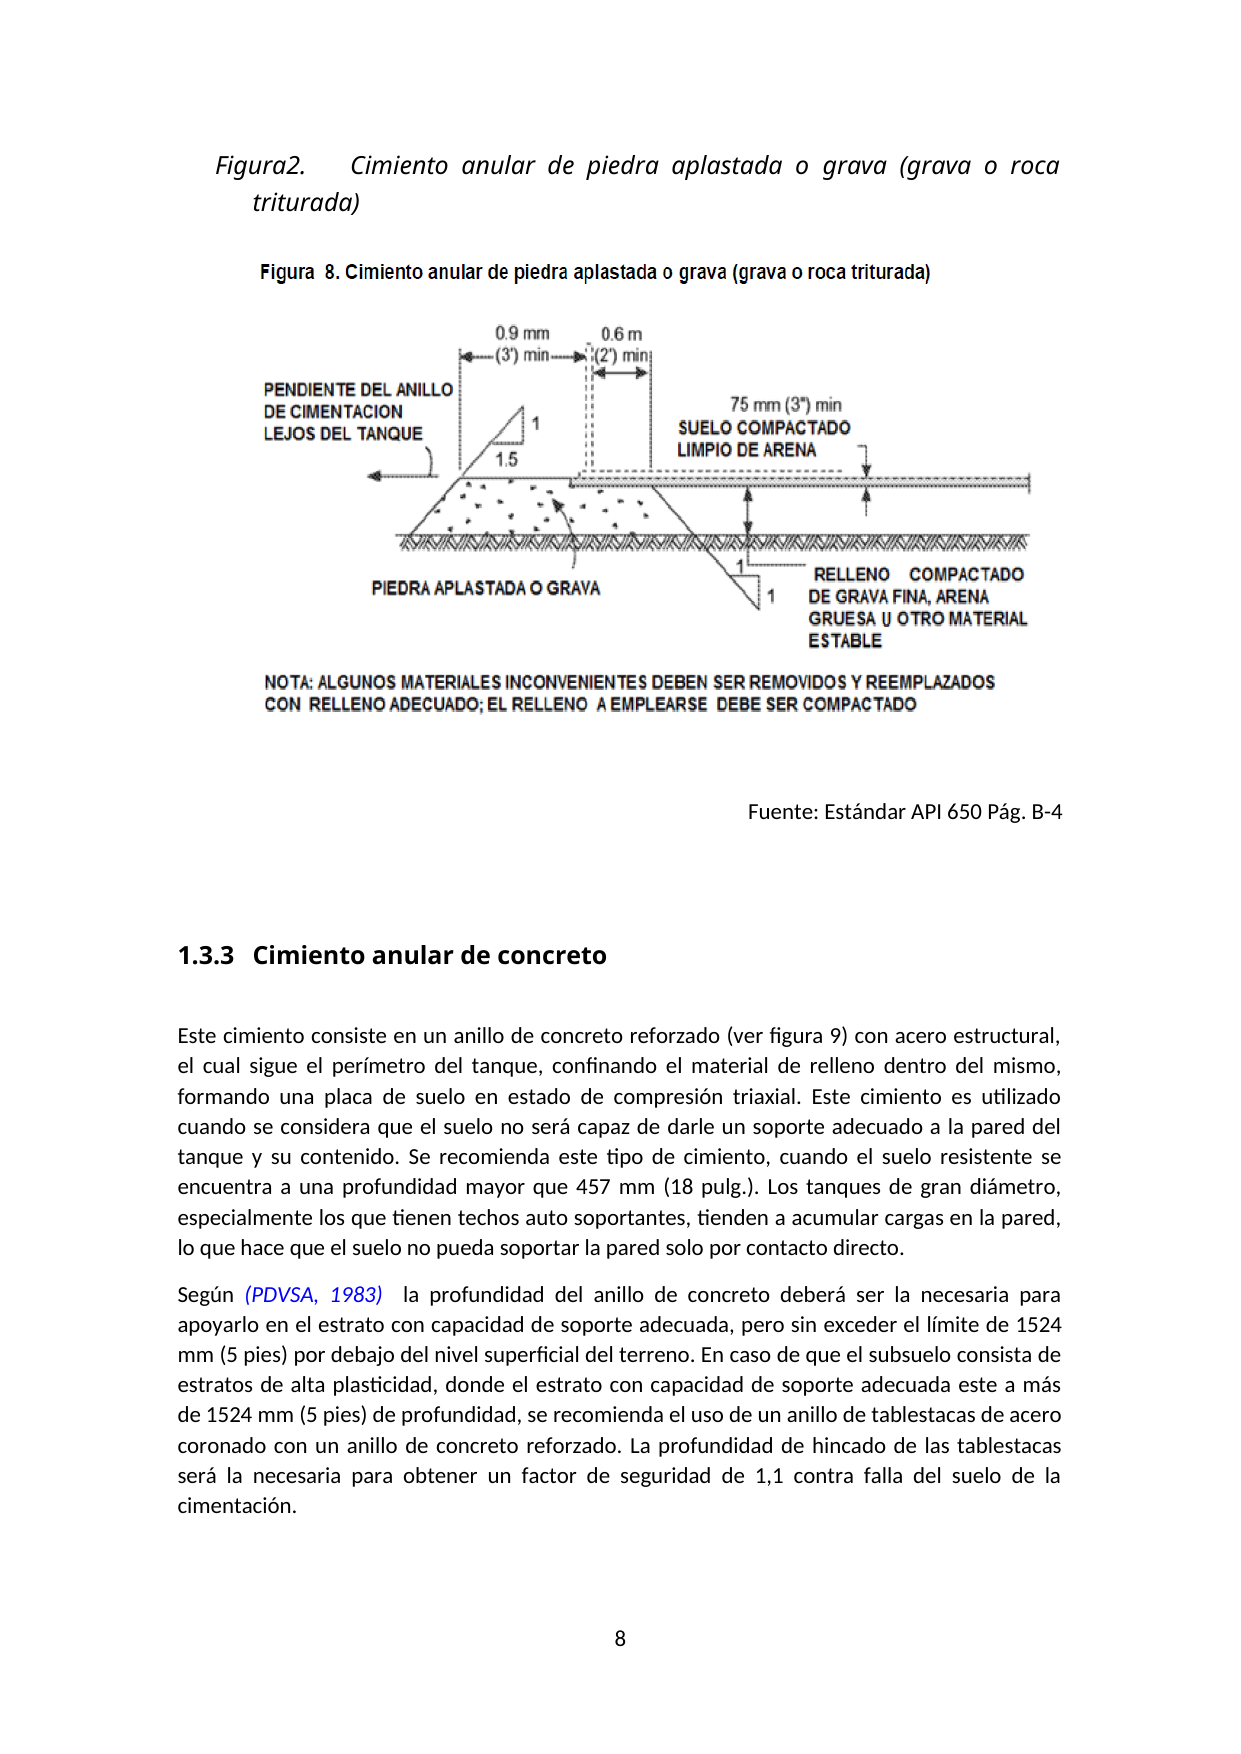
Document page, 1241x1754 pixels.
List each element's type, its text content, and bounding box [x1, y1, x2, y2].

text Según (PDVSA, 1983) la profundidad del anillo de concreto deberá ser la necesaria para apoyarlo en el estrato con capacidad de soporte adecuada, pero sin exceder el límite de 1524 mm (5 pies) por debajo del nivel superficial del terreno. En caso de que el subsuelo consista de estratos de alta plasticidad, donde el estrato con capacidad de soporte adecuada este a más de 1524 mm (5 pies) de profundidad, se recomienda el uso de un anillo de tablestacas de acero coronado con un anillo de concreto reforzado. La profundidad de hincado de las tablestacas será la necesaria para obtener un factor de seguridad de 1,1 contra falla del suelo de la cimentación. [177, 1280, 1063, 1519]
text Cimiento anular de piedra aplastada o grava (grava o roca triturada) [215, 148, 1063, 218]
picture [177, 246, 1076, 732]
text Este cimiento consiste en un anillo de concreto reforzado (ver figura 9) con acero estructural, el cual sigue el perímetro del tanque, confinando el material de relleno dentro del mismo, formando una placa de suelo en estado de compresión triaxial. Este cimiento es utilizado cuando se considera que el suelo no será capaz de darle un soporte adecuado a la pared del tanque y su contenido. Se recomienda este tipo de cimiento, cuando el suelo resistente se encuentra a una profundidad mayor que 457 mm (18 pulg.). Los tanques de gran diámetro, especialmente los que tienen techos auto soportantes, tienden a acumular cargas en la pared, lo que hace que el suelo no pueda soportar la pared solo por contacto directo. [177, 1021, 1063, 1261]
subtitle Cimiento anular de concreto [177, 938, 1063, 972]
text Fuente: Estándar API 650 Pág. B-4 [177, 797, 1063, 825]
